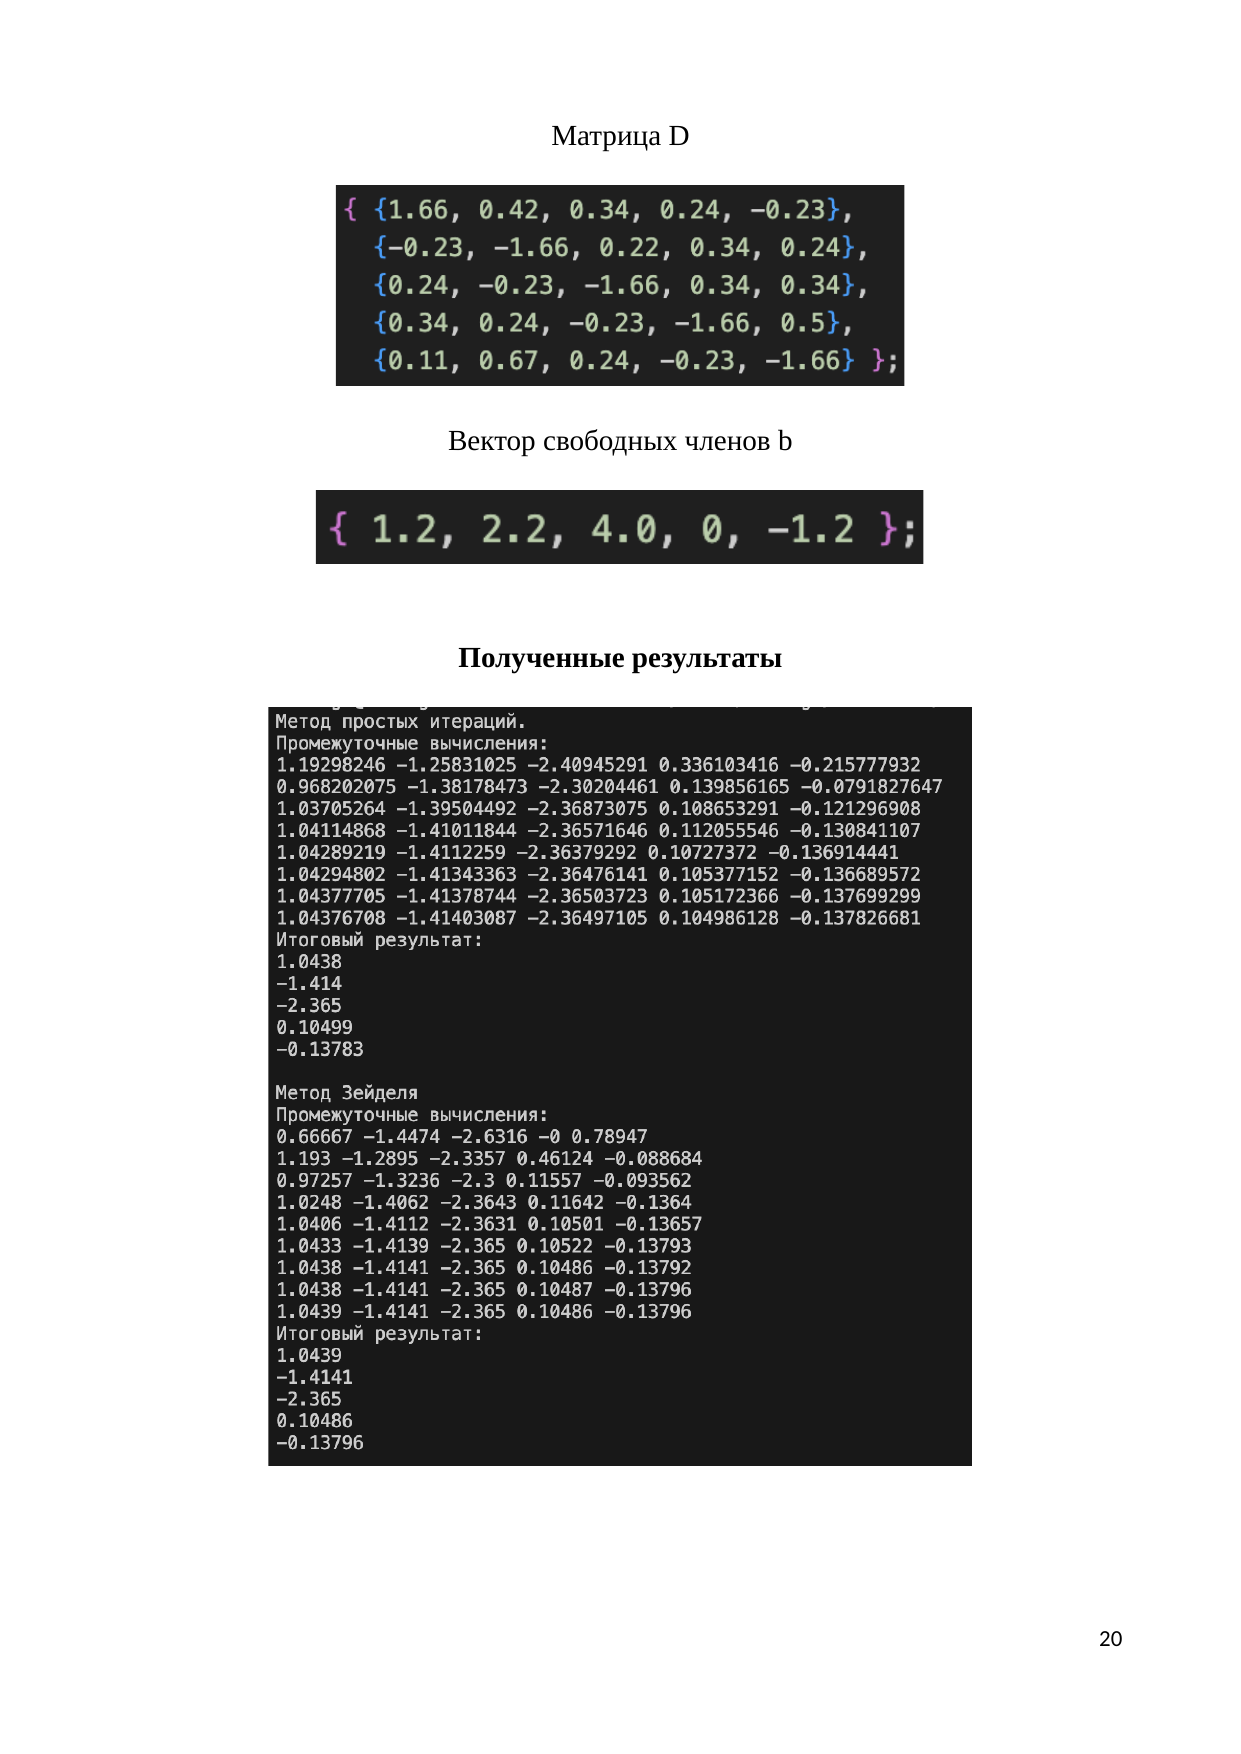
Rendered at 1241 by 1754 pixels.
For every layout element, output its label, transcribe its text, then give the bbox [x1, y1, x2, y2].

table_header Вектор свободных членов b [305, 424, 936, 457]
picture [268, 707, 972, 1466]
table_cell Матрица D [318, 118, 922, 152]
text Полученные результаты [118, 640, 1122, 674]
picture [315, 490, 924, 564]
table_cell [305, 457, 936, 563]
table_cell [318, 152, 922, 385]
picture [335, 185, 905, 386]
